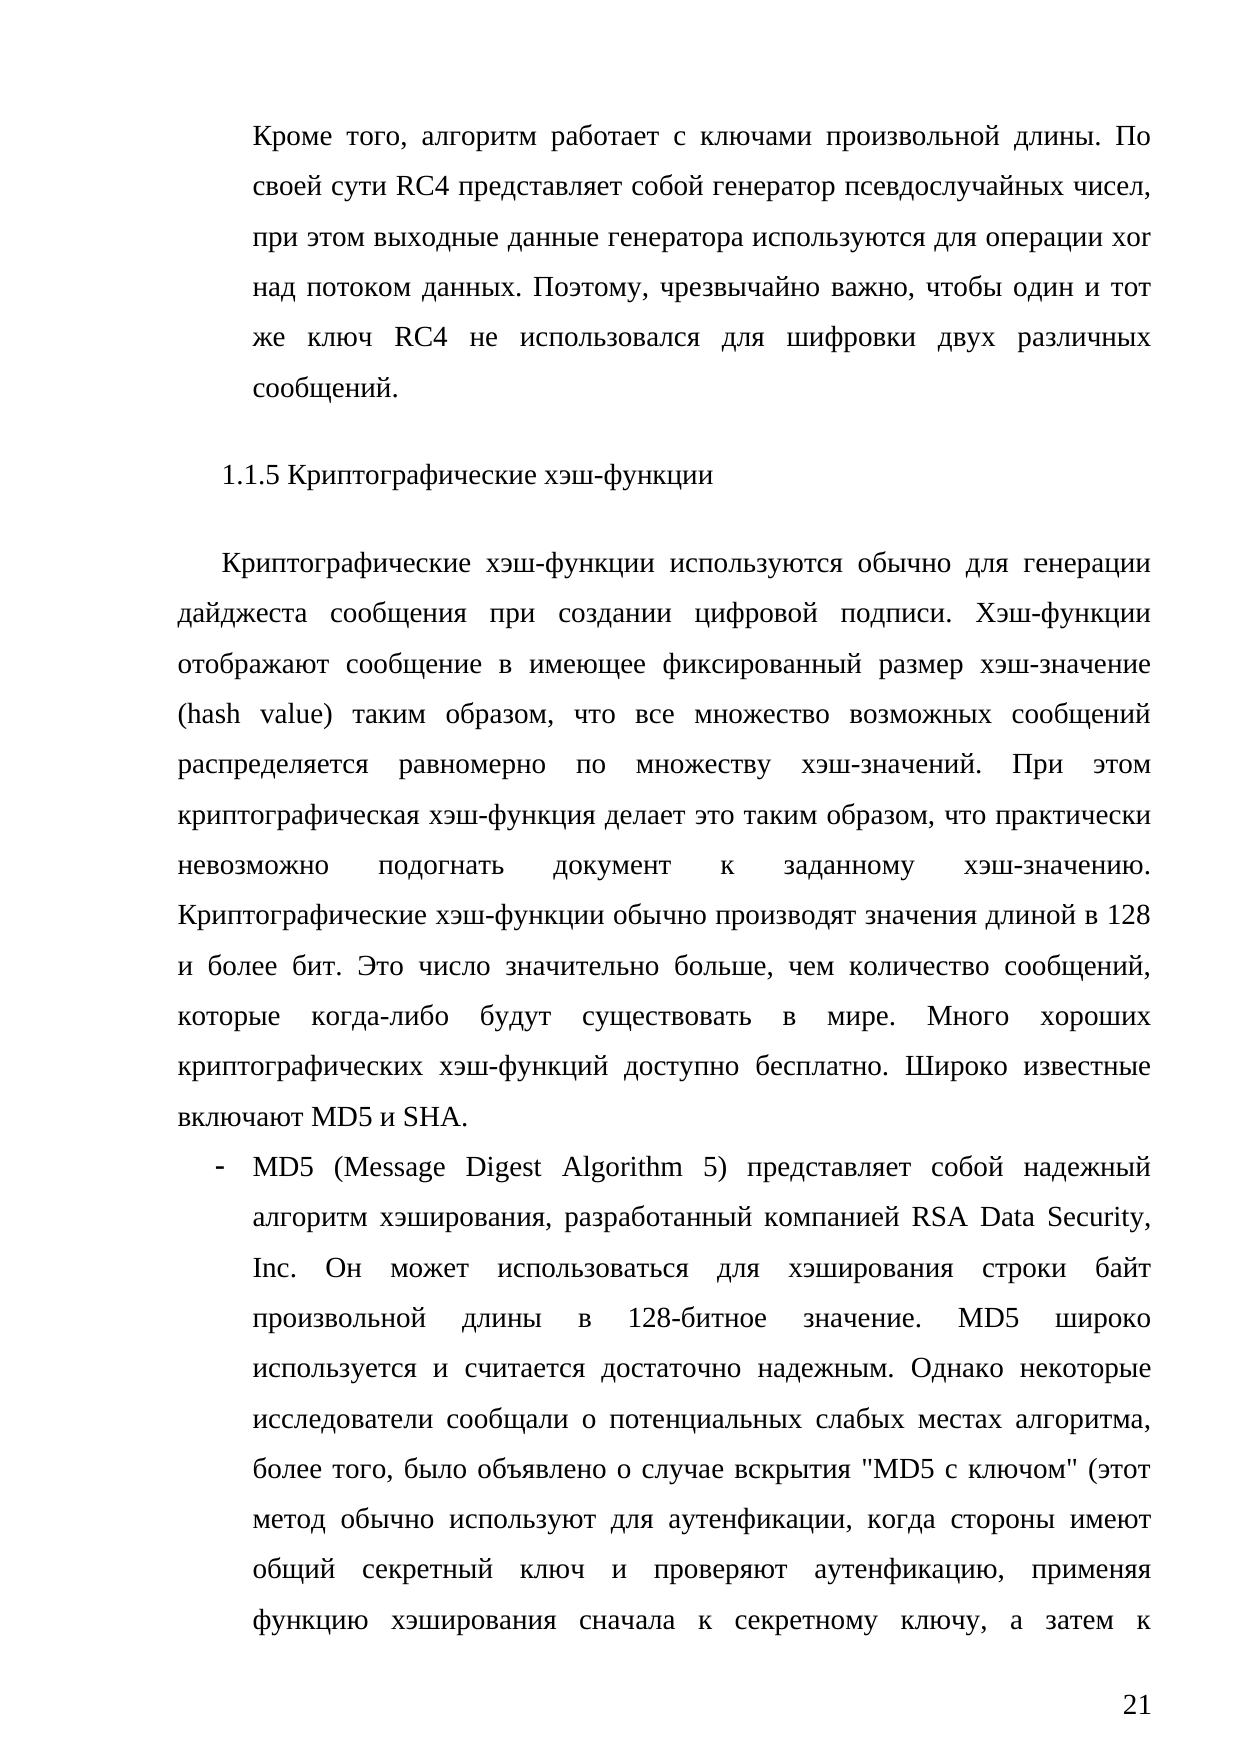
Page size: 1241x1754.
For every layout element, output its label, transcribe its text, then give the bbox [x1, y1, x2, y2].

subtitle Криптографические хэш-функции [177, 457, 1152, 491]
text Криптографические хэш-функции используются обычно для генерации дайджеста сообщения при создании цифровой подписи. Хэш-функции отображают сообщение в имеющее фиксированный размер хэш-значение (hash value) таким образом, что все множество возможных сообщений распределяется равномерно по множеству хэш-значений. При этом криптографическая хэш-функция делает это таким образом, что практически невозможно подогнать документ к заданному хэш-значению. Криптографические хэш-функции обычно производят значения длиной в 128 и более бит. Это число значительно больше, чем количество сообщений, которые когда-либо будут существовать в мире. Много хороших криптографических хэш-функций доступно бесплатно. Широко известные включают MD5 и SHA. [177, 545, 1152, 1132]
